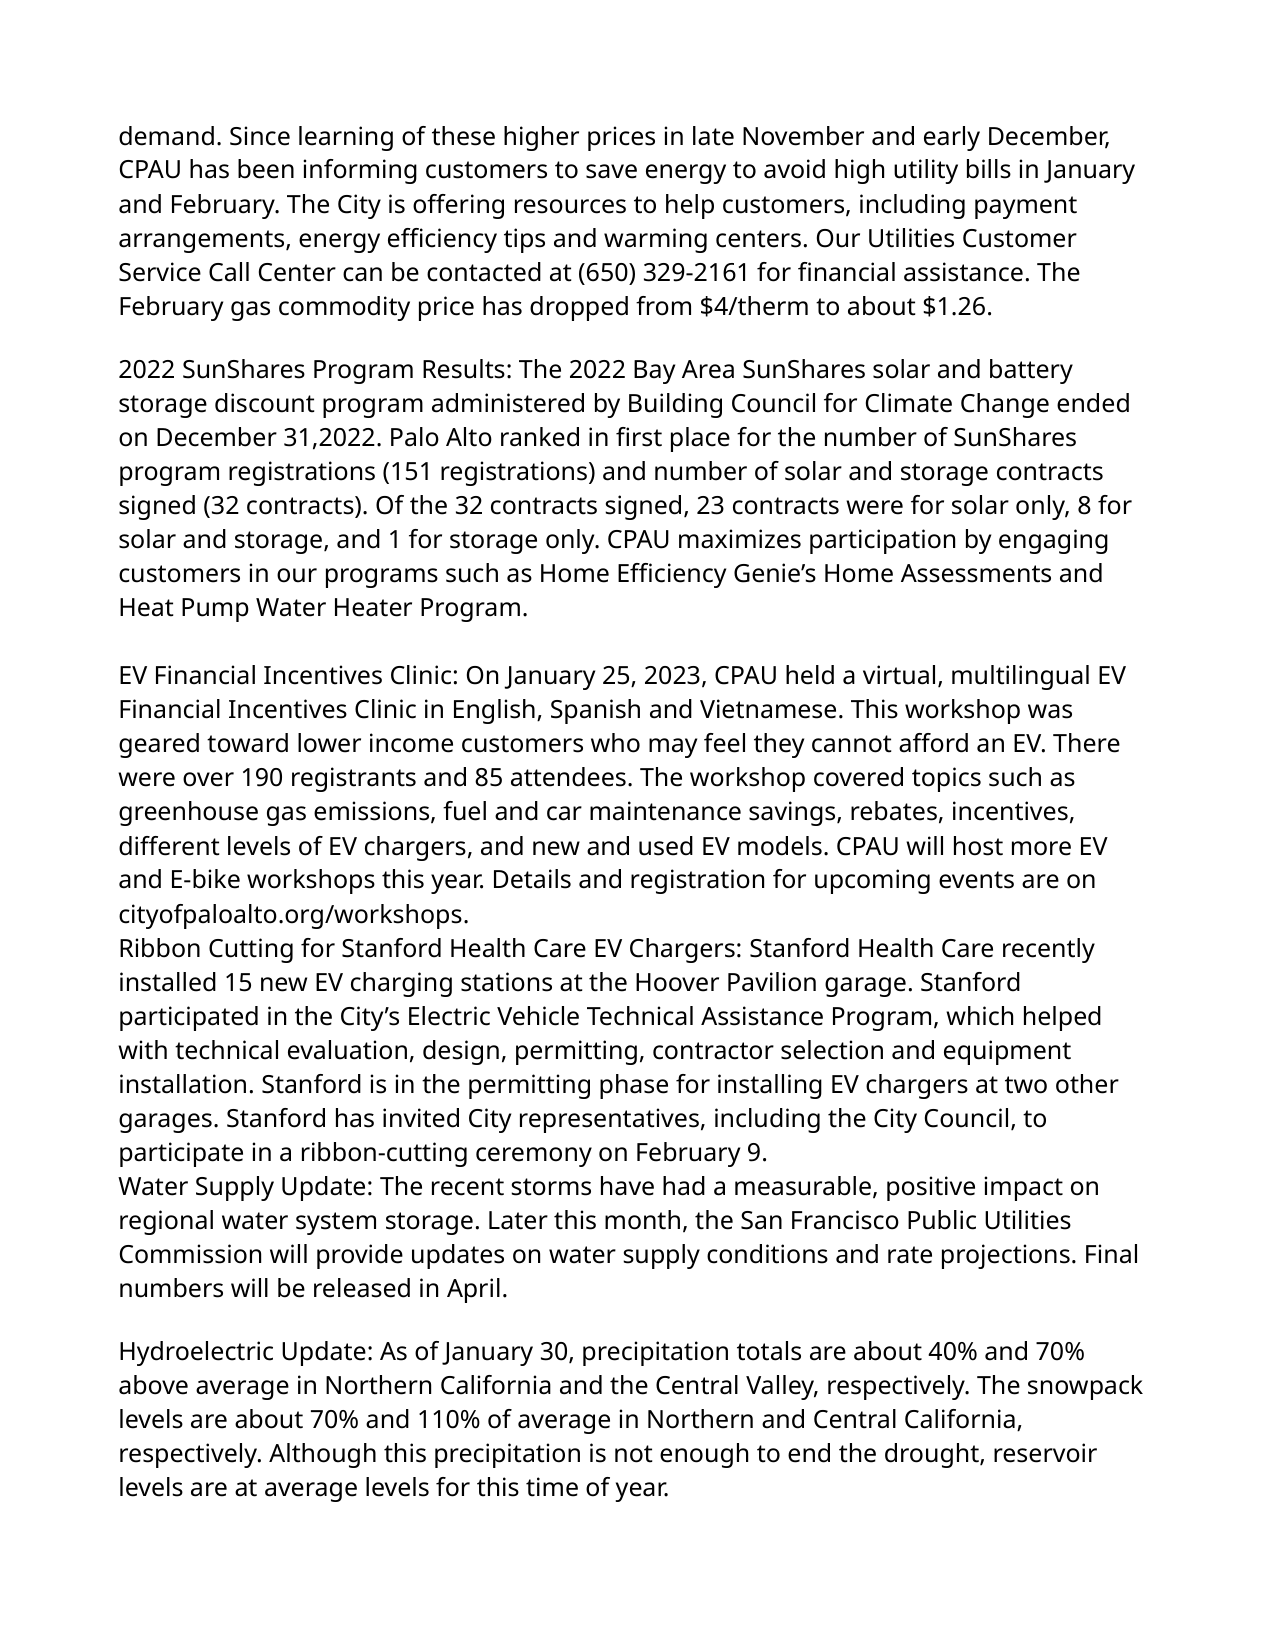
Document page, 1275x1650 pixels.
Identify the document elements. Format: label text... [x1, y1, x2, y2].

text 2022 SunShares Program Results: The 2022 Bay Area SunShares solar and battery storage discount program administered by Building Council for Climate Change ended on December 31,2022. Palo Alto ranked in first place for the number of SunShares program registrations (151 registrations) and number of solar and storage contracts signed (32 contracts). Of the 32 contracts signed, 23 contracts were for solar only, 8 for solar and storage, and 1 for storage only. CPAU maximizes participation by engaging customers in our programs such as Home Efficiency Genie’s Home Assessments and Heat Pump Water Heater Program. [118, 322, 1157, 624]
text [118, 118, 1157, 322]
text Hydroelectric Update: As of January 30, precipitation totals are about 40% and 70% above average in Northern California and the Central Valley, respectively. The snowpack levels are about 70% and 110% of average in Northern and Central California, respectively. Although this precipitation is not enough to end the drought, reservoir levels are at average levels for this time of year. [118, 1305, 1157, 1504]
text EV Financial Incentives Clinic: On January 25, 2023, CPAU held a virtual, multilingual EV Financial Incentives Clinic in English, Spanish and Vietnamese. This workshop was geared toward lower income customers who may feel they cannot afford an EV. There were over 190 registrants and 85 attendees. The workshop covered topics such as greenhouse gas emissions, fuel and car maintenance savings, rebates, incentives, different levels of EV chargers, and new and used EV models. CPAU will host more EV and E-bike workshops this year. Details and registration for upcoming events are on cityofpaloalto.org/workshops. Ribbon Cutting for Stanford Health Care EV Chargers: Stanford Health Care recently installed 15 new EV charging stations at the Hoover Pavilion garage. Stanford participated in the City’s Electric Vehicle Technical Assistance Program, which helped with technical evaluation, design, permitting, contractor selection and equipment installation. Stanford is in the permitting phase for installing EV chargers at two other garages. Stanford has invited City representatives, including the City Council, to participate in a ribbon-cutting ceremony on February 9. Water Supply Update: The recent storms have had a measurable, positive impact on regional water system storage. Later this month, the San Francisco Public Utilities Commission will provide updates on water supply conditions and rate projections. Final numbers will be released in April. [118, 658, 1157, 1305]
